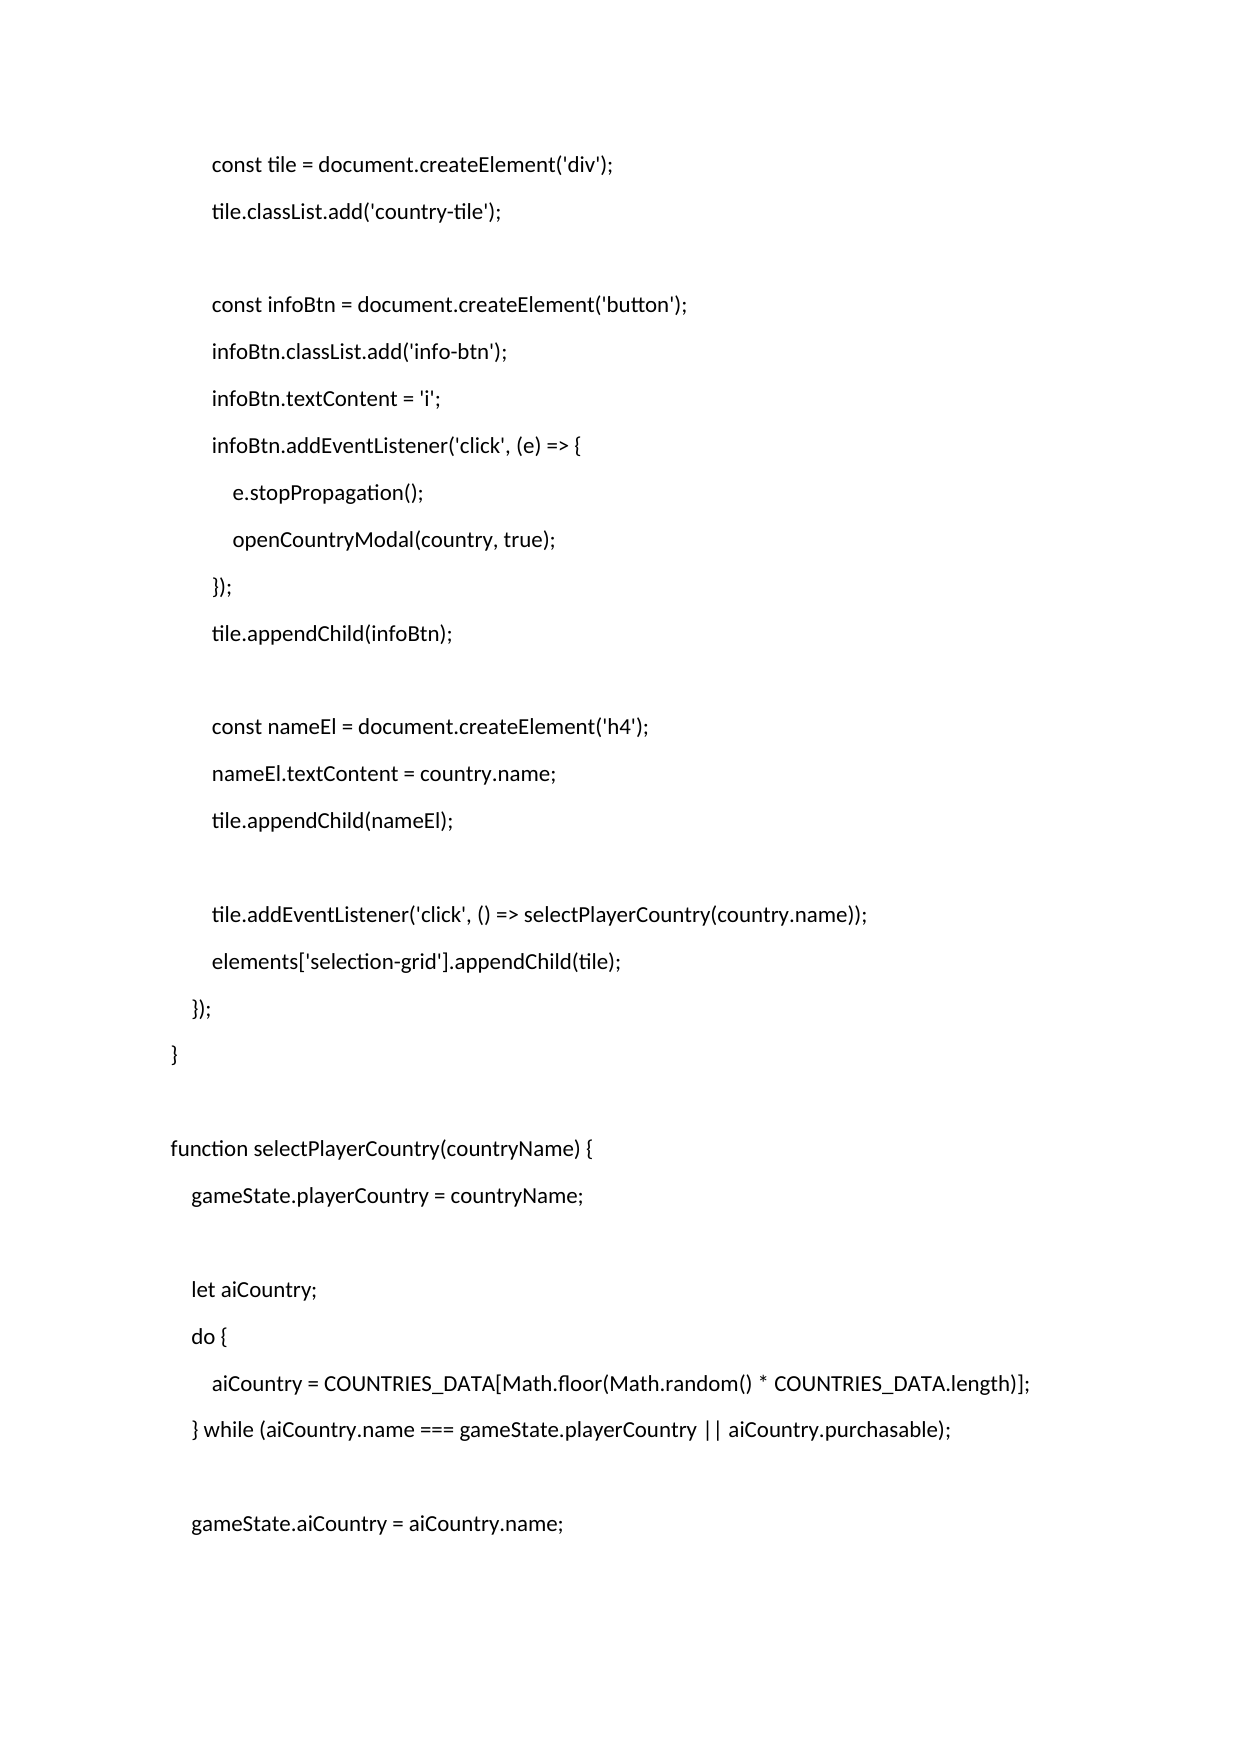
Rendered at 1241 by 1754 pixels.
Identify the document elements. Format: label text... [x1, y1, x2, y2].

text let aiCountry; [150, 1275, 1090, 1303]
text const nameEl = document.createElement('h4'); [150, 712, 1090, 741]
text function selectPlayerCountry(countryName) { [150, 1134, 1090, 1162]
text }); [150, 994, 1090, 1022]
text infoBtn.addEventListener('click', (e) => { [150, 431, 1090, 459]
text nameEl.textContent = country.name; [150, 759, 1090, 787]
text tile.appendChild(nameEl); [150, 806, 1090, 834]
text } [150, 1041, 1090, 1069]
text e.stopPropagation(); [150, 478, 1090, 506]
text gameState.playerCountry = countryName; [150, 1181, 1090, 1209]
text infoBtn.classList.add('info-btn'); [150, 337, 1090, 366]
text const infoBtn = document.createElement('button'); [150, 291, 1090, 319]
text } while (aiCountry.name === gameState.playerCountry || aiCountry.purchasable); [150, 1416, 1090, 1444]
text do { [150, 1322, 1090, 1350]
text elements['selection-grid'].appendChild(tile); [150, 947, 1090, 975]
text infoBtn.textContent = 'i'; [150, 384, 1090, 412]
text aiCountry = COUNTRIES_DATA[Math.floor(Math.random() * COUNTRIES_DATA.length)]; [150, 1369, 1090, 1397]
text tile.addEventListener('click', () => selectPlayerCountry(country.name)); [150, 900, 1090, 928]
text }); [150, 572, 1090, 600]
text openCountryModal(country, true); [150, 525, 1090, 553]
text tile.appendChild(infoBtn); [150, 619, 1090, 647]
text const tile = document.createElement('div'); [150, 150, 1090, 178]
text tile.classList.add('country-tile'); [150, 197, 1090, 225]
text gameState.aiCountry = aiCountry.name; [150, 1509, 1090, 1537]
